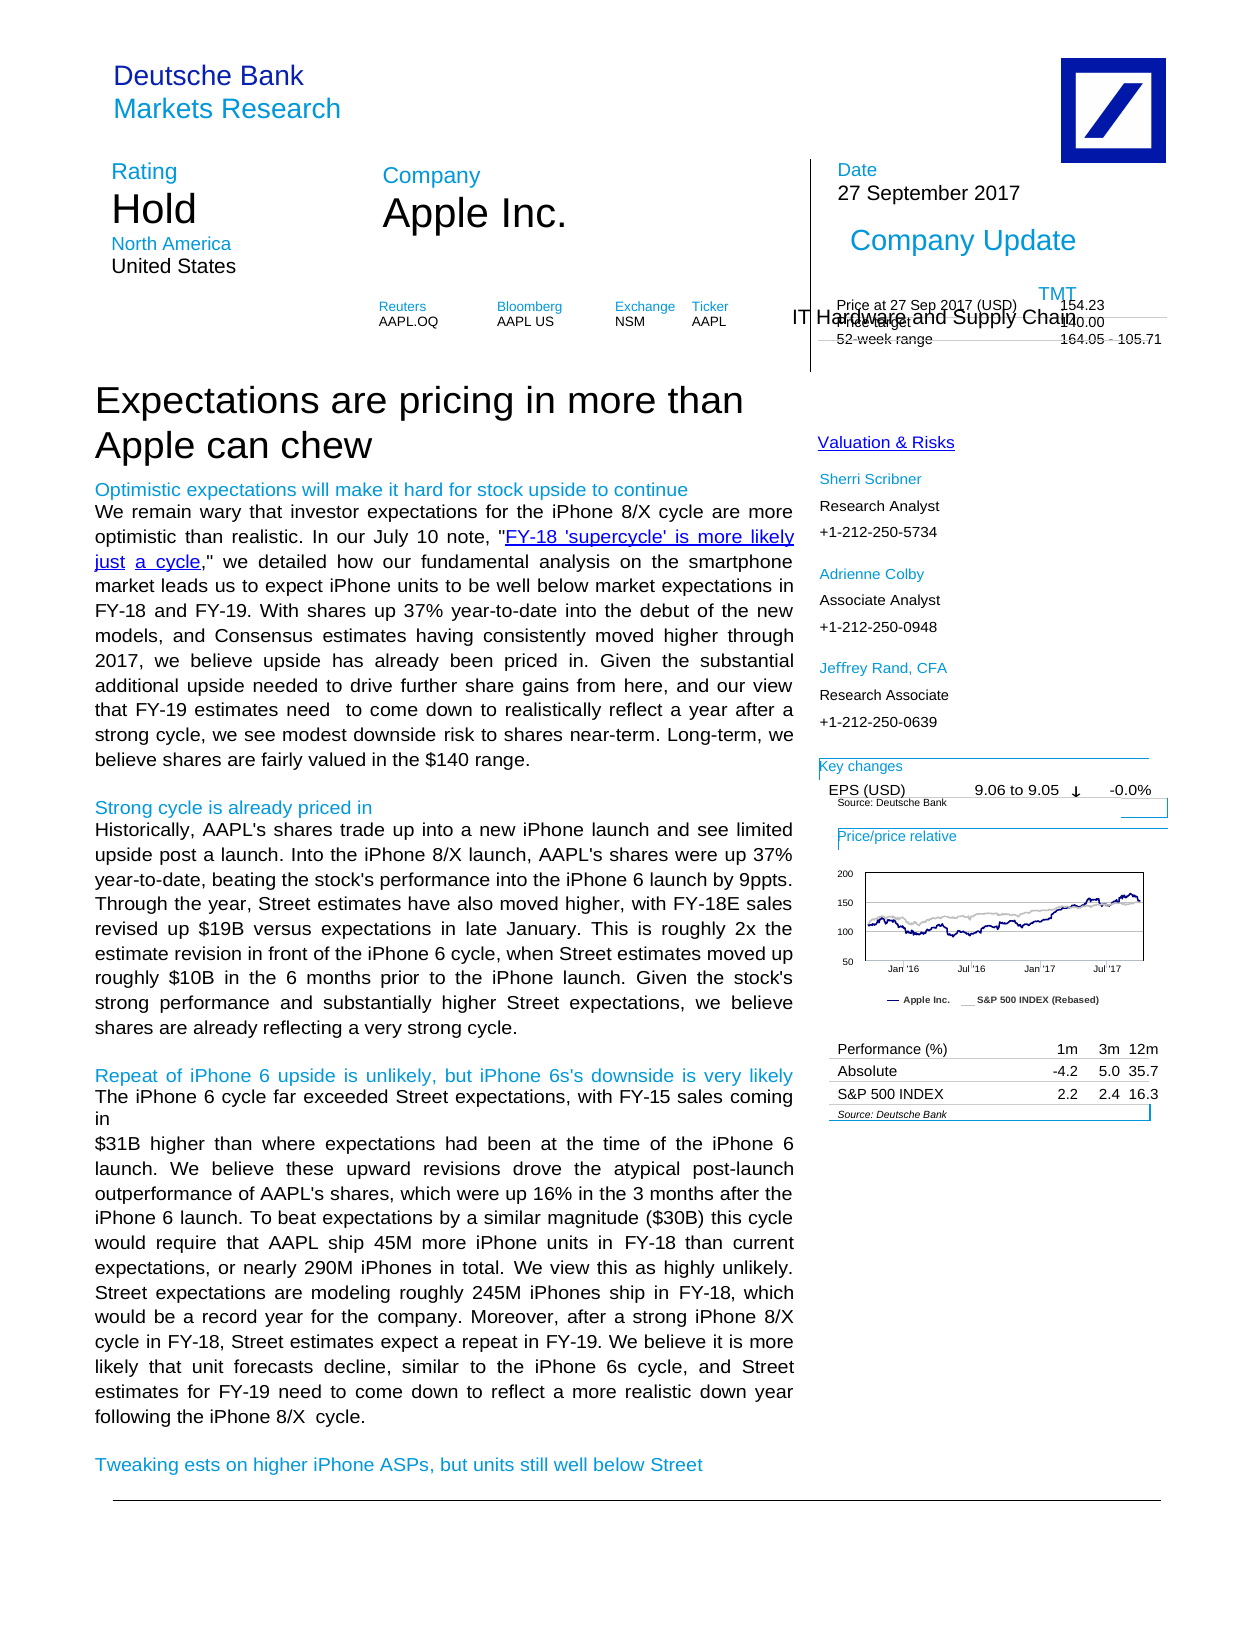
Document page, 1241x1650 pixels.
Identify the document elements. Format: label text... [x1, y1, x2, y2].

text Expectations are pricing in more than Apple can chew [94, 378, 794, 466]
text +1-212-250-5734 [819, 524, 1171, 541]
text $31B higher than where expectations had been at the time of the iPhone 6 launch. We believe these upward revisions drove the atypical post-launch outperformance of AAPL's shares, which were up 16% in the 3 months after the iPhone 6 launch. To beat expectations by a similar magnitude ($30B) this cycle would require that AAPL ship 45M more iPhone units in FY-18 than current expectations, or nearly 290M iPhones in total. We view this as highly unlikely. Street expectations are modeling roughly 245M iPhones ship in FY-18, which would be a record year for the company. Moreover, after a strong iPhone 8/X cycle in FY-18, Street estimates expect a repeat in FY-19. We believe it is more likely that unit forecasts decline, similar to the iPhone 6s cycle, and Street estimates for FY-19 need to come down to reﬂect a more realistic down year following the iPhone 8/X cycle. [94, 1133, 794, 1427]
text +1-212-250-0948 [819, 619, 1171, 635]
picture [389, 304, 395, 311]
picture [661, 304, 667, 314]
text Valuation & Risks [817, 433, 1171, 452]
picture [638, 301, 642, 311]
text Optimistic expectations will make it hard for stock upside to continue [94, 479, 794, 501]
text We remain wary that investor expectations for the iPhone 8/X cycle are more optimistic than realistic. In our July 10 note, "FY-18 'supercycle' is more likely just a cycle," we detailed how our fundamental analysis on the smartphone market leads us to expect iPhone units to be well below market expectations in FY-18 and FY-19. With shares up 37% year-to-date into the debut of the new models, and Consensus estimates having consistently moved higher through 2017, we believe upside has already been priced in. Given the substantial additional upside needed to drive further share gains from here, and our view that FY-19 estimates need to come down to realistically reﬂect a year after a strong cycle, we see modest downside risk to shares near-term. Long-term, we believe shares are fairly valued in the $140 range. [94, 501, 794, 770]
text Adrienne Colby Associate Analyst [819, 566, 942, 609]
text Jeﬀrey Rand, CFA Research Associate [819, 660, 985, 703]
text +1-212-250-0639 [819, 713, 1171, 730]
text Tweaking ests on higher iPhone ASPs, but units still well below Street [94, 1453, 794, 1475]
text Repeat of iPhone 6 upside is unlikely, but iPhone 6s's downside is very likely The iPhone 6 cycle far exceeded Street expectations, with FY-15 sales coming in [94, 1065, 794, 1129]
text roughly $10B in the 6 months prior to the iPhone launch. Given the stock's strong performance and substantially higher Street expectations, we believe shares are already reﬂecting a very strong cycle. [94, 967, 794, 1038]
picture [616, 302, 623, 309]
picture [1061, 58, 1166, 163]
text Historically, AAPL's shares trade up into a new iPhone launch and see limited upside post a launch. Into the iPhone 8/X launch, AAPL's shares were up 37% year-to-date, beating the stock's performance into the iPhone 6 launch by 9ppts. Through the year, Street estimates have also moved higher, with FY-18E sales revised up $19B versus expectations in late January. This is roughly 2x the estimate revision in front of the iPhone 6 cycle, when Street estimates moved up [94, 819, 794, 964]
picture [717, 304, 723, 311]
text Sherri Scribner Research Analyst [819, 471, 985, 514]
picture [401, 302, 407, 309]
picture [498, 302, 505, 309]
picture [536, 301, 541, 311]
text Strong cycle is already priced in [94, 797, 794, 819]
text EPS (USD) 9.06 to 9.05 ↓ -0.0% [828, 754, 1171, 802]
